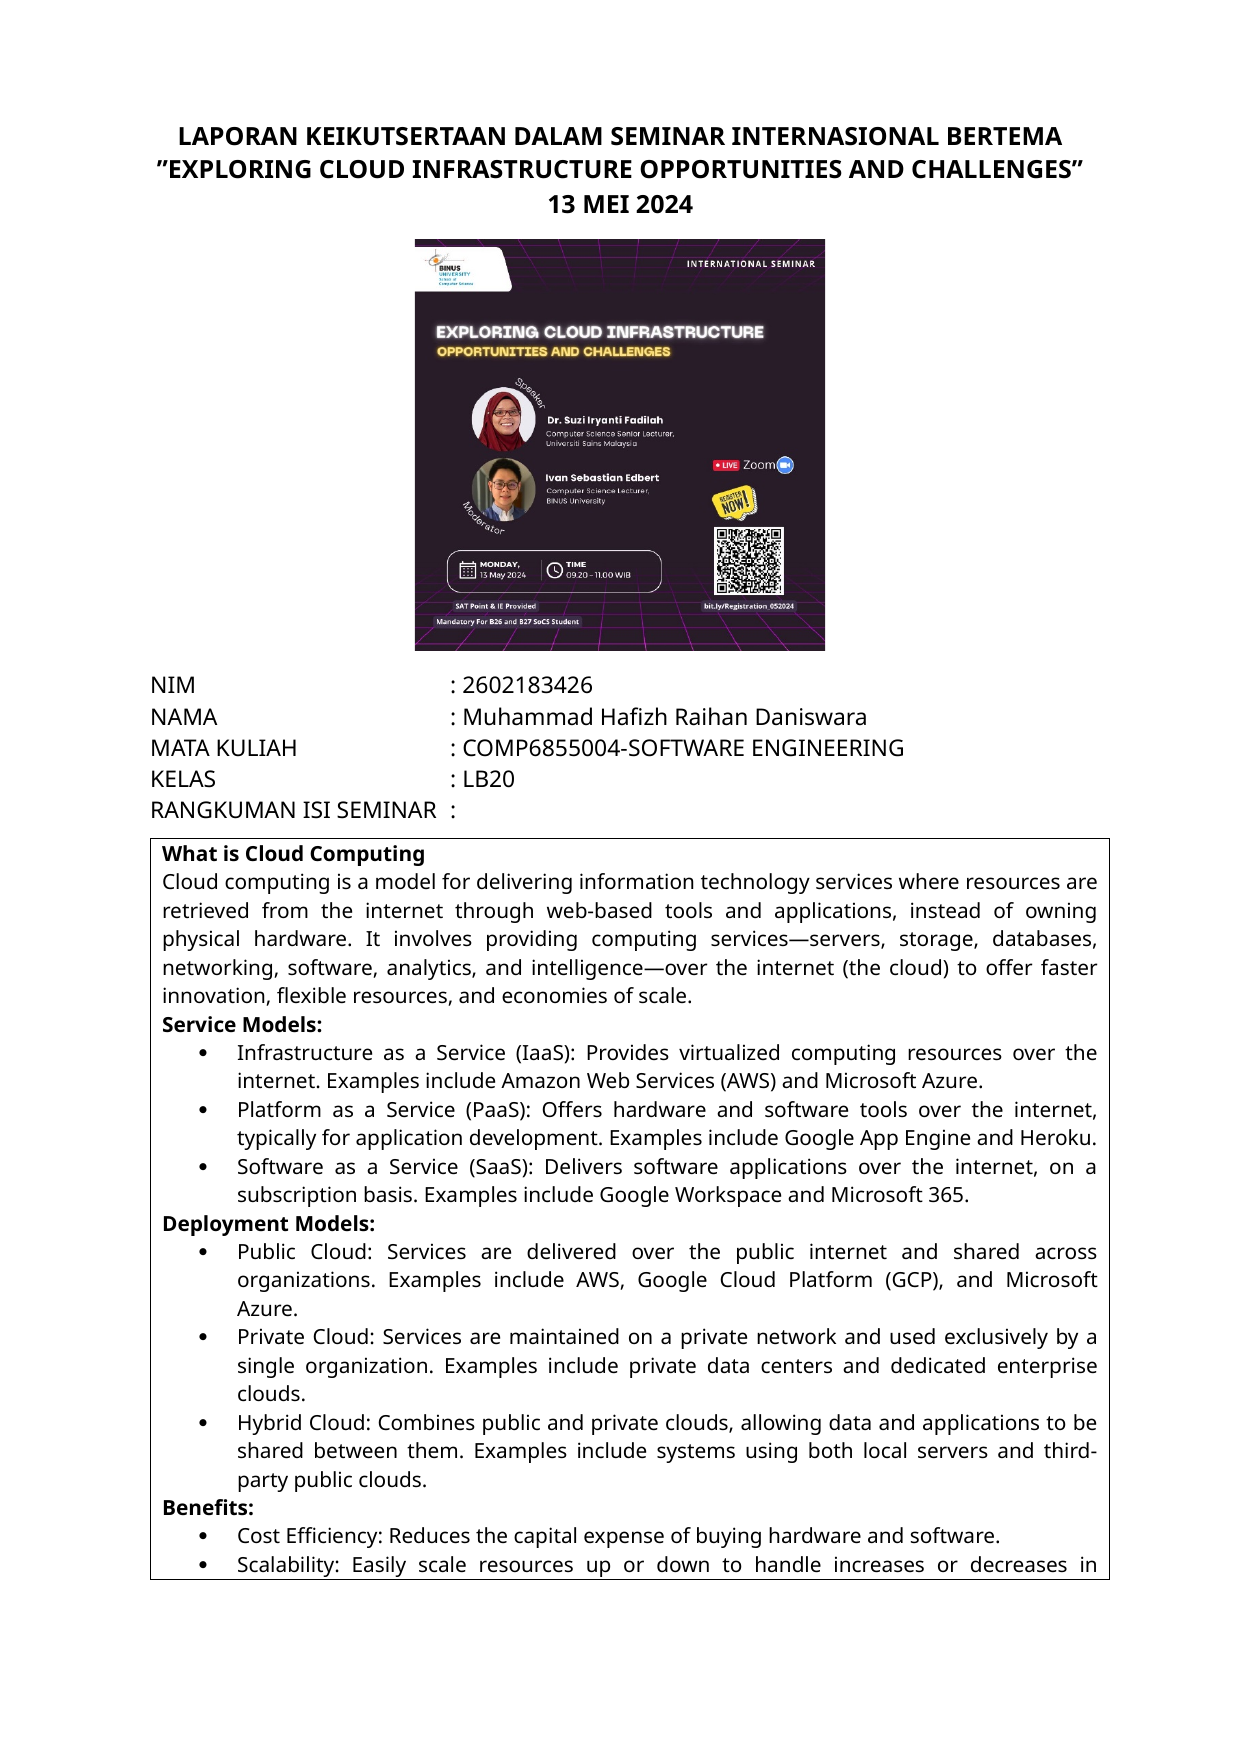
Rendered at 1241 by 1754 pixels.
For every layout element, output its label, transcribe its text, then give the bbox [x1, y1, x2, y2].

text RANGKUMAN ISI SEMINAR : [150, 794, 1090, 826]
text KELAS : LB20 [150, 763, 1090, 794]
text MATA KULIAH : COMP6855004-Software Engineering [150, 732, 1090, 763]
text NAMA : Muhammad Hafizh Raihan Daniswara [150, 701, 1090, 732]
text ”Exploring Cloud Infrastructure Opportunities and Challenges” [150, 152, 1090, 186]
text 13 mei 2024 [150, 186, 1090, 220]
text NIM : 2602183426 [150, 669, 1090, 701]
text laporan keikutsertaan dalam seminar internasional bertema [150, 118, 1090, 152]
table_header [151, 839, 1109, 1578]
picture [414, 239, 826, 651]
